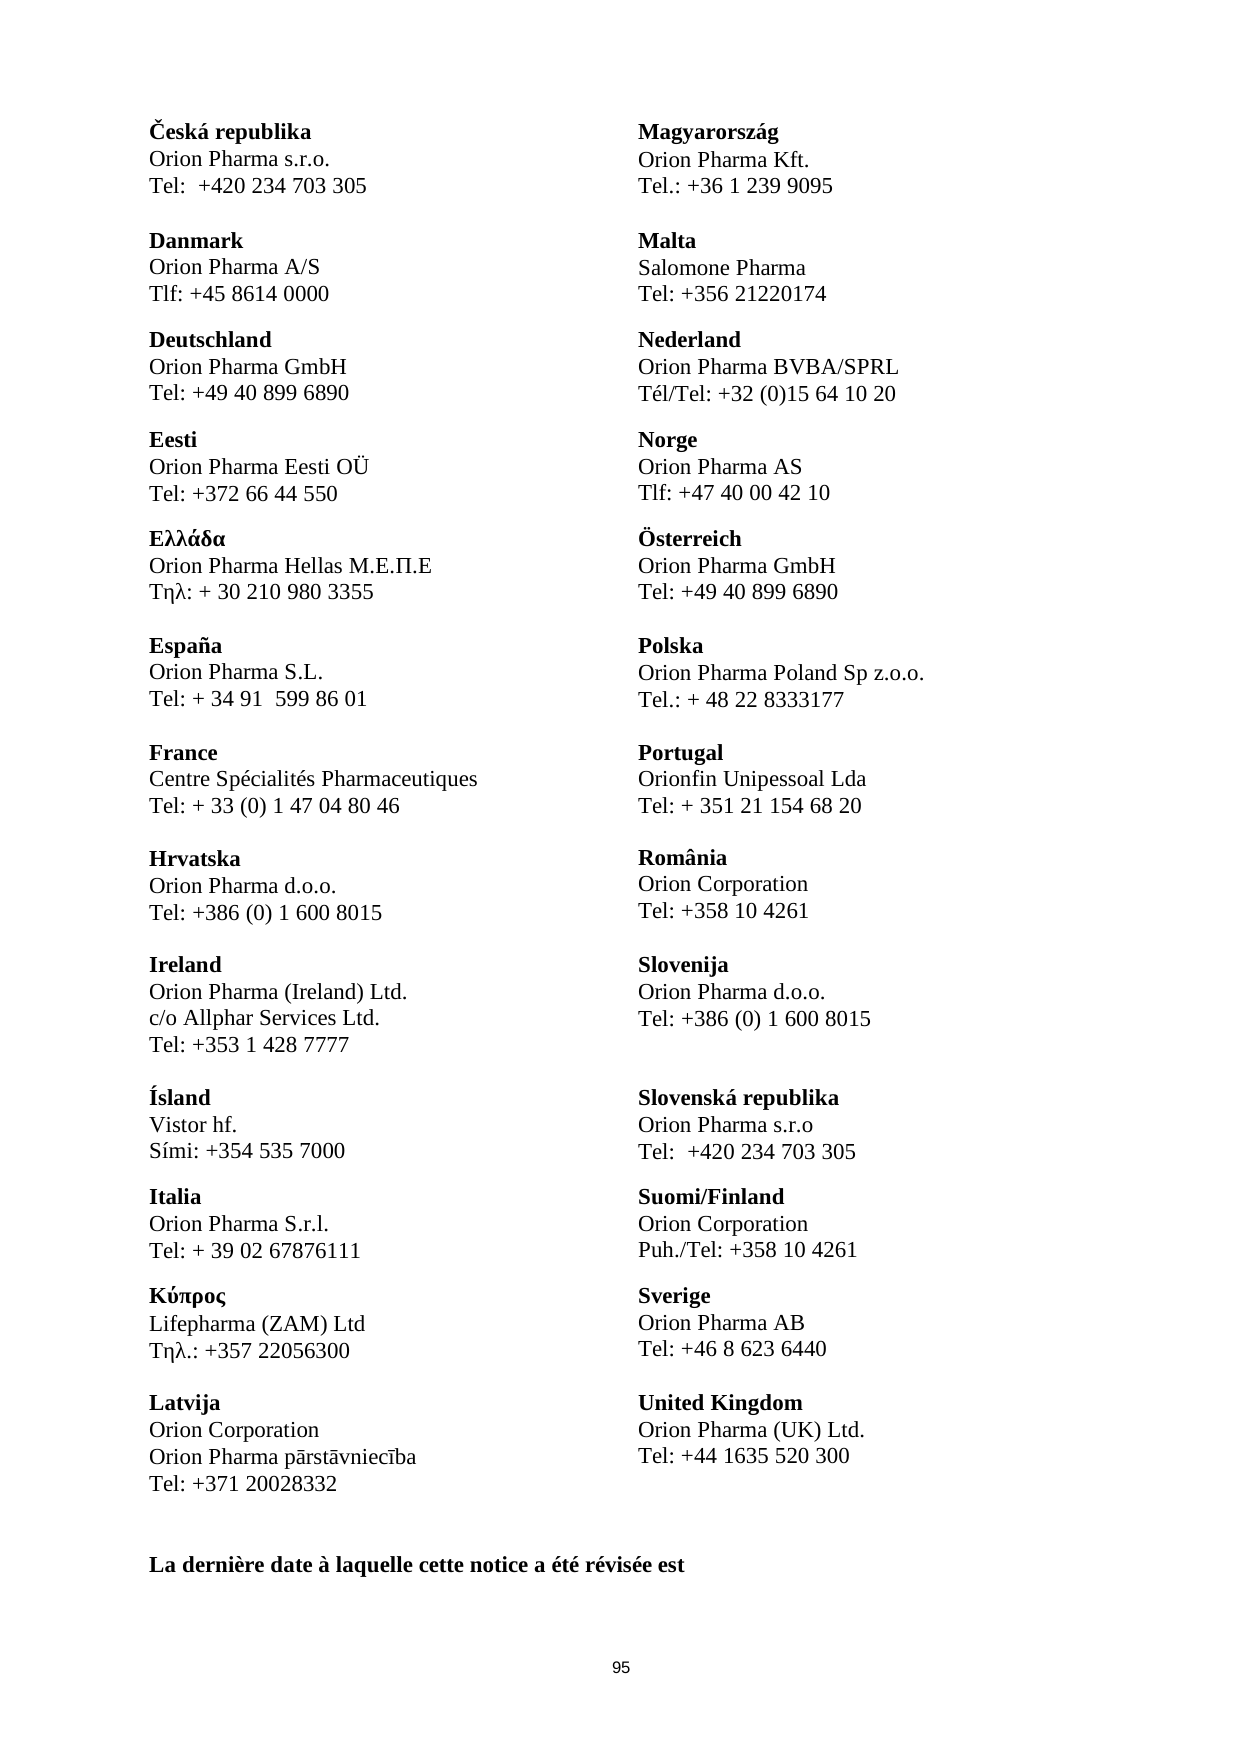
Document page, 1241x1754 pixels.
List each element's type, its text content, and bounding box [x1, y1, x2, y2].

table_cell France Centre Spécialités Pharmaceutiques Tel: + 33 (0) 1 47 04 80 46 [138, 739, 627, 845]
table_cell Danmark Orion Pharma A/S Tlf: +45 8614 0000 [138, 226, 627, 326]
table_cell Norge Orion Pharma AS Tlf: +47 40 00 42 10 [627, 425, 1119, 525]
table_cell Italia Orion Pharma S.r.l. Tel: + 39 02 67876111 [138, 1183, 627, 1282]
table_cell Polska Orion Pharma Poland Sp z.o.o. Tel.: + 48 22 8333177 [627, 632, 1119, 738]
table_cell Ireland Orion Pharma (Ireland) Ltd. c/o Allphar Services Ltd. Tel: +353 1 428 7777 [138, 951, 627, 1084]
table_cell Österreich Orion Pharma GmbH Tel: +49 40 899 6890 [627, 525, 1119, 632]
table_cell Nederland Orion Pharma BVBA/SPRL Tél/Tel: +32 (0)15 64 10 20 [627, 326, 1119, 425]
table_cell Magyarország Orion Pharma Kft. Tel.: +36 1 239 9095 [627, 118, 1119, 226]
table_cell România Orion Corporation Tel: +358 10 4261 [627, 845, 1119, 951]
table_cell Eesti Orion Pharma Eesti OÜ Tel: +372 66 44 550 [138, 425, 627, 525]
table_cell España Orion Pharma S.L. Tel: + 34 91 599 86 01 [138, 632, 627, 738]
table_cell Hrvatska Orion Pharma d.o.o. Tel: +386 (0) 1 600 8015 [138, 845, 627, 951]
table_cell Suomi/Finland Orion Corporation Puh./Tel: +358 10 4261 [627, 1183, 1119, 1282]
table_cell Slovenská republika Orion Pharma s.r.o Tel: +420 234 703 305 [627, 1084, 1119, 1183]
table_cell Slovenija Orion Pharma d.o.o. Tel: +386 (0) 1 600 8015 [627, 951, 1119, 1084]
table_cell United Kingdom Orion Pharma (UK) Ltd. Tel: +44 1635 520 300 [627, 1389, 1119, 1524]
table_cell Ελλάδα Orion Pharma Hellas M.E.Π.E Τηλ: + 30 210 980 3355 [138, 525, 627, 632]
table_cell Κύπρος Lifepharma (ZAM) Ltd Τηλ.: +357 22056300 [138, 1282, 627, 1388]
table_cell Malta Salomone Pharma Tel: +356 21220174 [627, 226, 1119, 326]
list La dernière date à laquelle cette notice a été révisée est [149, 1550, 1093, 1577]
table_cell Ísland Vistor hf. Sími: +354 535 7000 [138, 1084, 627, 1183]
table_cell Česká republika Orion Pharma s.r.o. Tel: +420 234 703 305 [138, 118, 627, 226]
table_cell Portugal Orionfin Unipessoal Lda Tel: + 351 21 154 68 20 [627, 739, 1119, 845]
table_cell Latvija Orion Corporation Orion Pharma pārstāvniecība Tel: +371 20028332 [138, 1389, 627, 1524]
table_cell Sverige Orion Pharma AB Tel: +46 8 623 6440 [627, 1282, 1119, 1388]
table_cell Deutschland Orion Pharma GmbH Tel: +49 40 899 6890 [138, 326, 627, 425]
